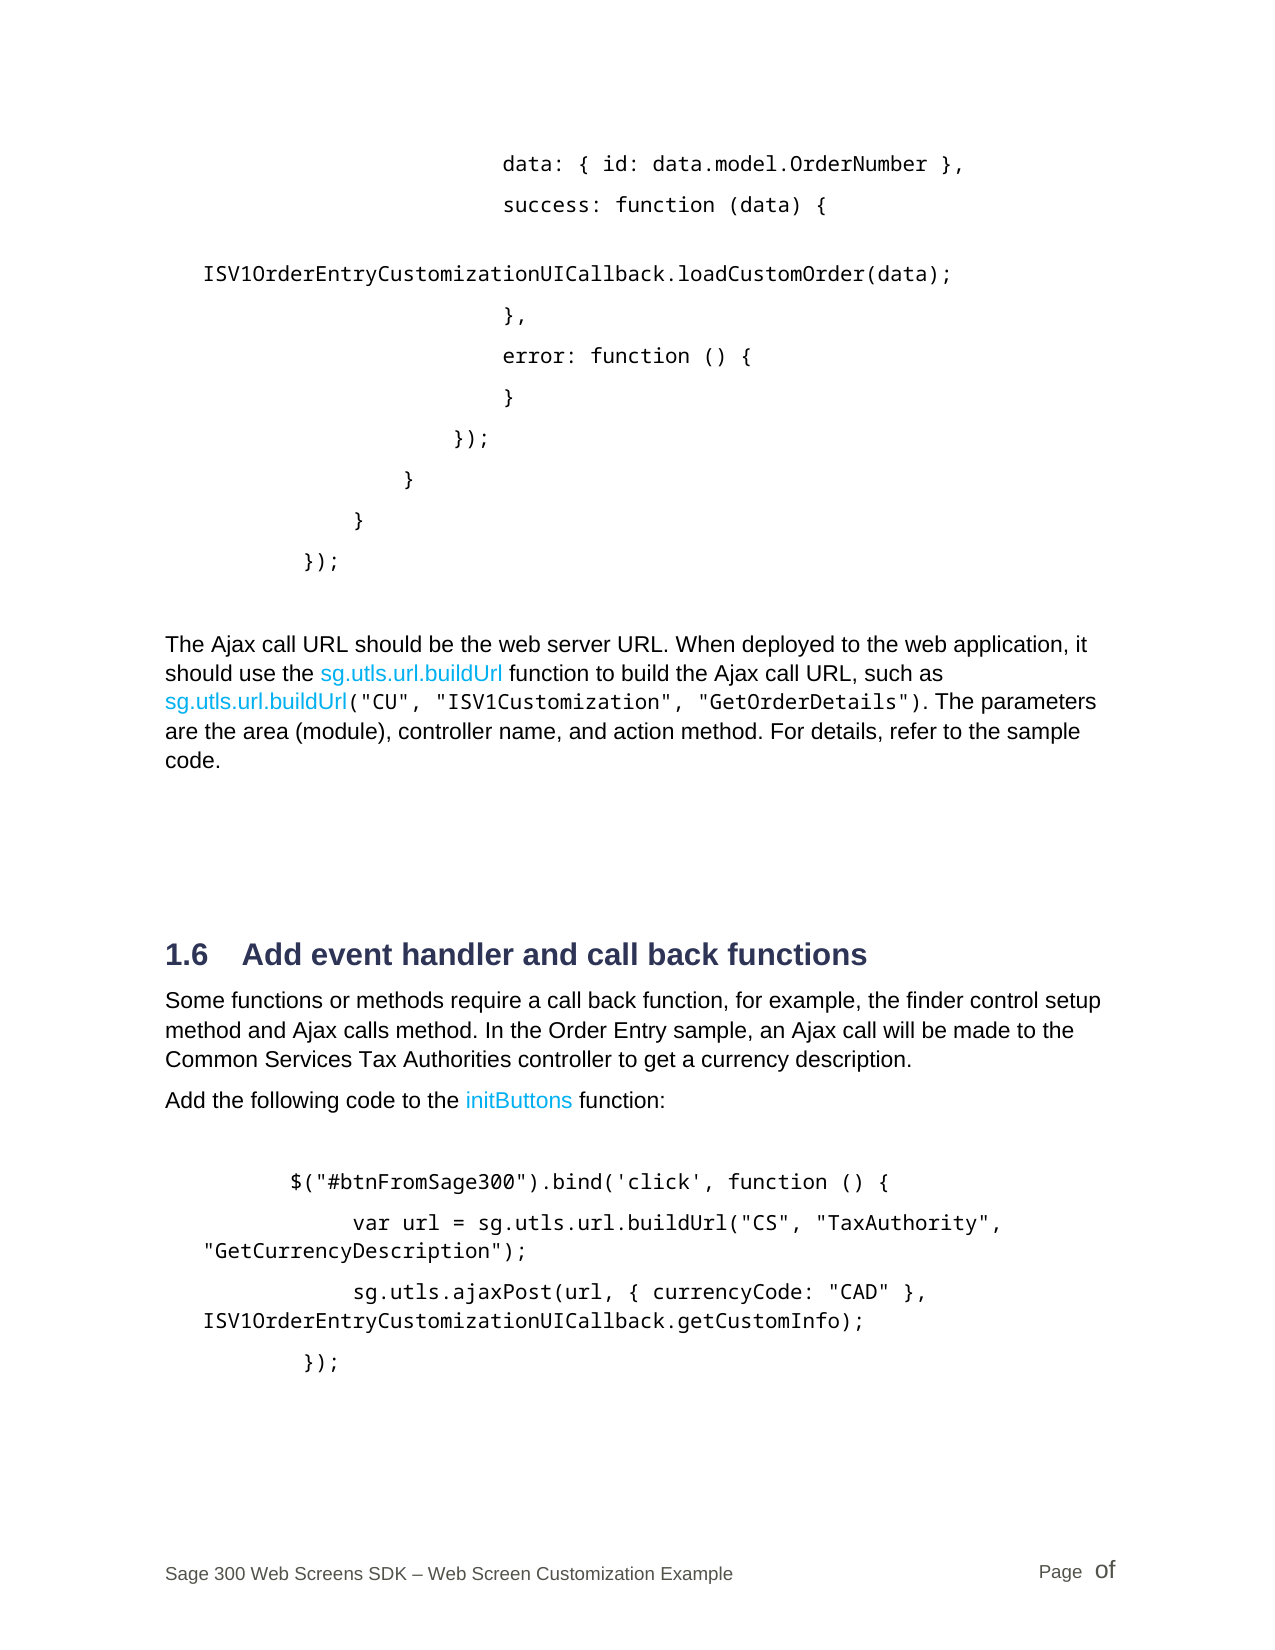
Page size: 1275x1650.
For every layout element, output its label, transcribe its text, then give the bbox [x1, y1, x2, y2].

text }, [202, 300, 1125, 329]
text }); [202, 1347, 1125, 1375]
text success: function (data) { [202, 190, 1125, 218]
text data: { id: data.model.OrderNumber }, [202, 149, 1125, 177]
text } [202, 382, 1125, 411]
text } [202, 505, 1125, 533]
text Add the following code to the initButtons function: [165, 1084, 1125, 1114]
text error: function () { [202, 341, 1125, 370]
text var url = sg.utls.url.buildUrl("CS", "TaxAuthority", "GetCurrencyDescription"); [202, 1208, 1125, 1265]
text ISV1OrderEntryCustomizationUICallback.loadCustomOrder(data); [202, 231, 1125, 288]
text $("#btnFromSage300").bind('click', function () { [202, 1167, 1125, 1196]
subtitle Add event handler and call back functions [165, 936, 1125, 972]
text } [202, 464, 1125, 492]
text }); [202, 546, 1125, 574]
text Some functions or methods require a call back function, for example, the finder control setup method and Ajax calls method. In the Order Entry sample, an Ajax call will be made to the Common Services Tax Authorities controller to get a currency description. [165, 984, 1125, 1072]
text sg.utls.ajaxPost(url, { currencyCode: "CAD" }, ISV1OrderEntryCustomizationUICallback.getCustomInfo); [202, 1277, 1125, 1334]
text The Ajax call URL should be the web server URL. When deployed to the web application, it should use the sg.utls.url.buildUrl function to build the Ajax call URL, such as sg.utls.url.buildUrl("CU", "ISV1Customization", "GetOrderDetails"). The parameters are the area (module), controller name, and action method. For details, refer to the sample code. [165, 628, 1125, 774]
text }); [202, 423, 1125, 452]
